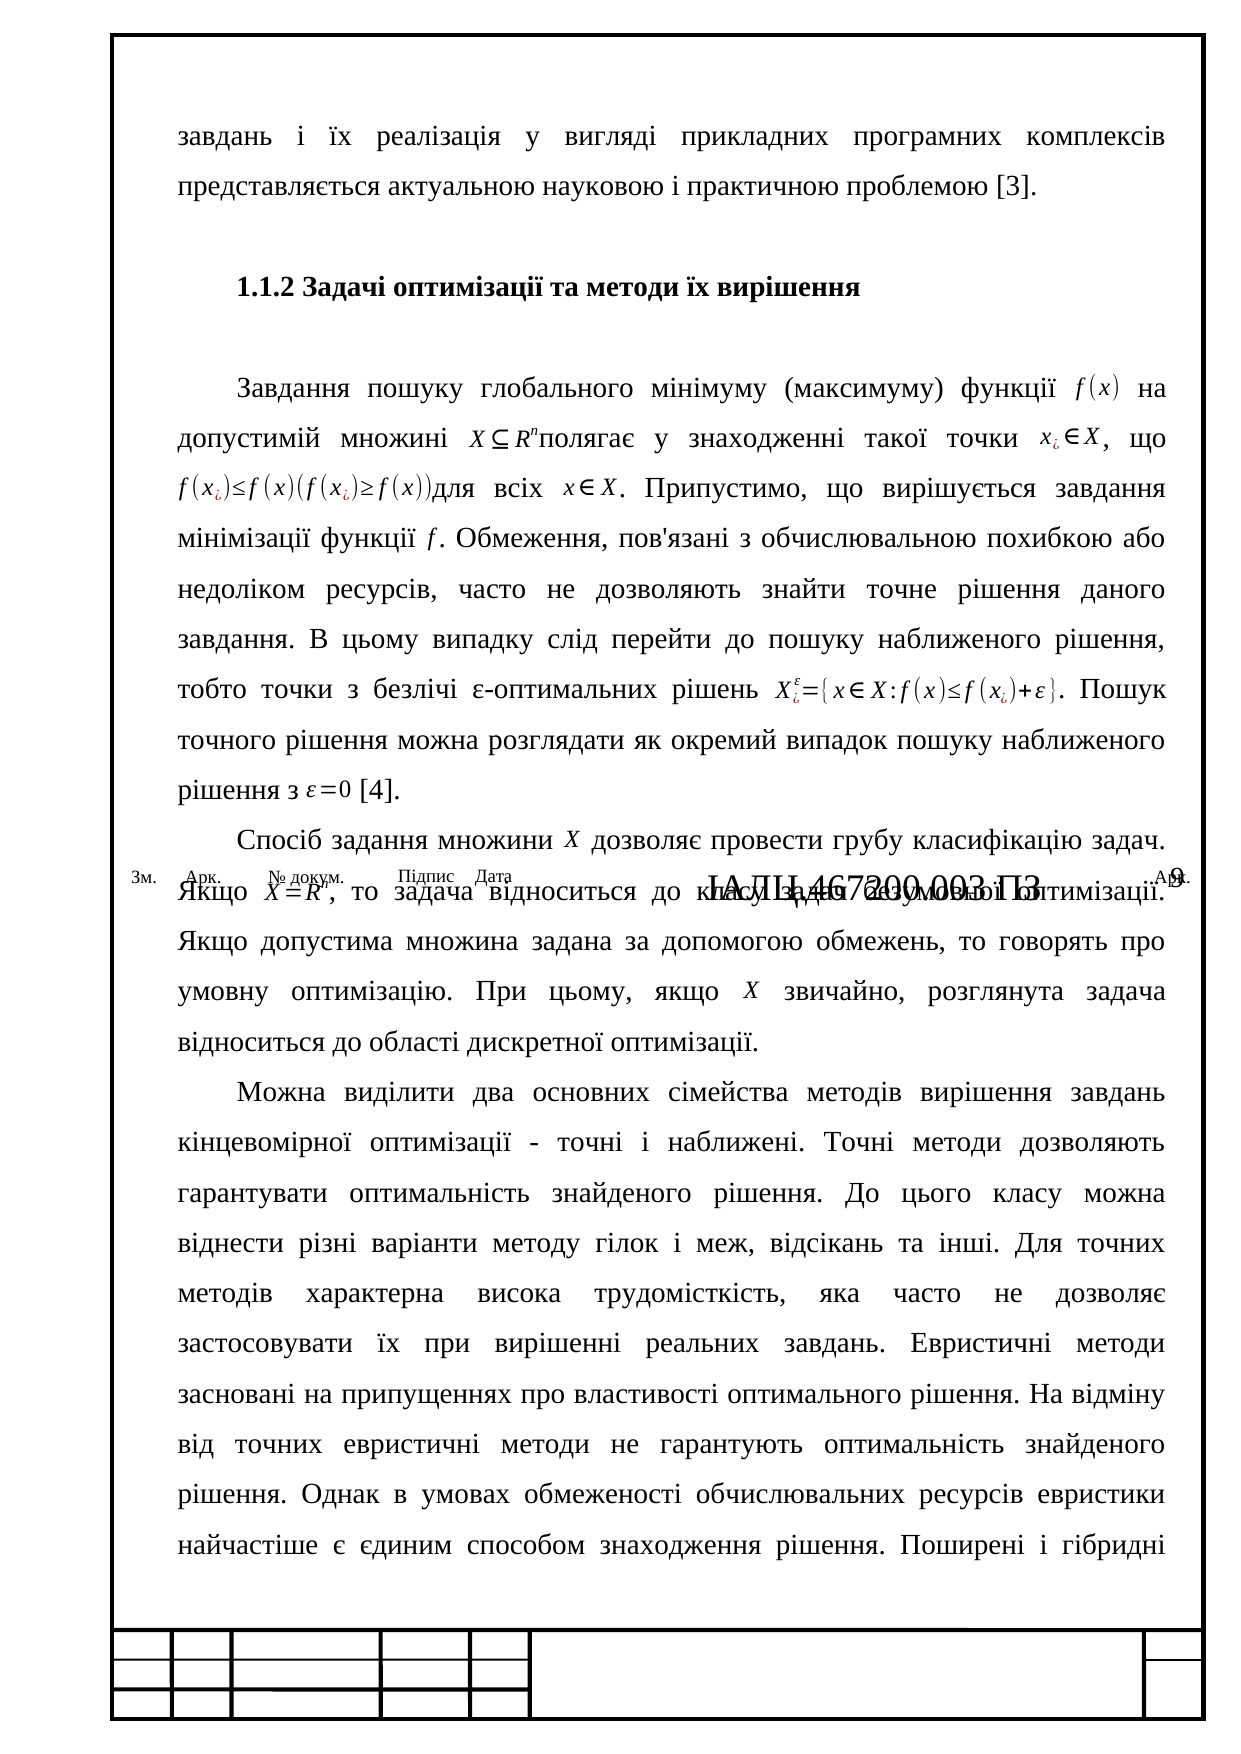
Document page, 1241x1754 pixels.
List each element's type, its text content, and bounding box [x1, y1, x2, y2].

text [177, 118, 1166, 202]
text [177, 1074, 1166, 1560]
text Завдання пошуку глобального мінімуму (максимуму) функції на допустимій множині полягає у знаходженні такої точки , що для всіх . Припустимо, що вирішується завдання мінімізації функції . Обмеження, пов'язані з обчислювальною похибкою або недоліком ресурсів, часто не дозволяють знайти точне рішення даного завдання. В цьому випадку слід перейти до пошуку наближеного рішення, тобто точки з безлічі ε-оптимальних рішень . Пошук точного рішення можна розглядати як окремий випадок пошуку наближеного рішення з [4]. [177, 370, 1166, 806]
text Спосіб задання множини дозволяє провести грубу класифікацію задач. Якщо , то задача відноситься до класу задач безумовної оптимізації. Якщо допустима множина задана за допомогою обмежень, то говорять про умовну оптимізацію. При цьому, якщо звичайно, розглянута задача відноситься до області дискретної оптимізації. [177, 822, 1166, 1057]
text 1.1.2 Задачі оптимізації та методи їх вирішення [177, 269, 1166, 303]
